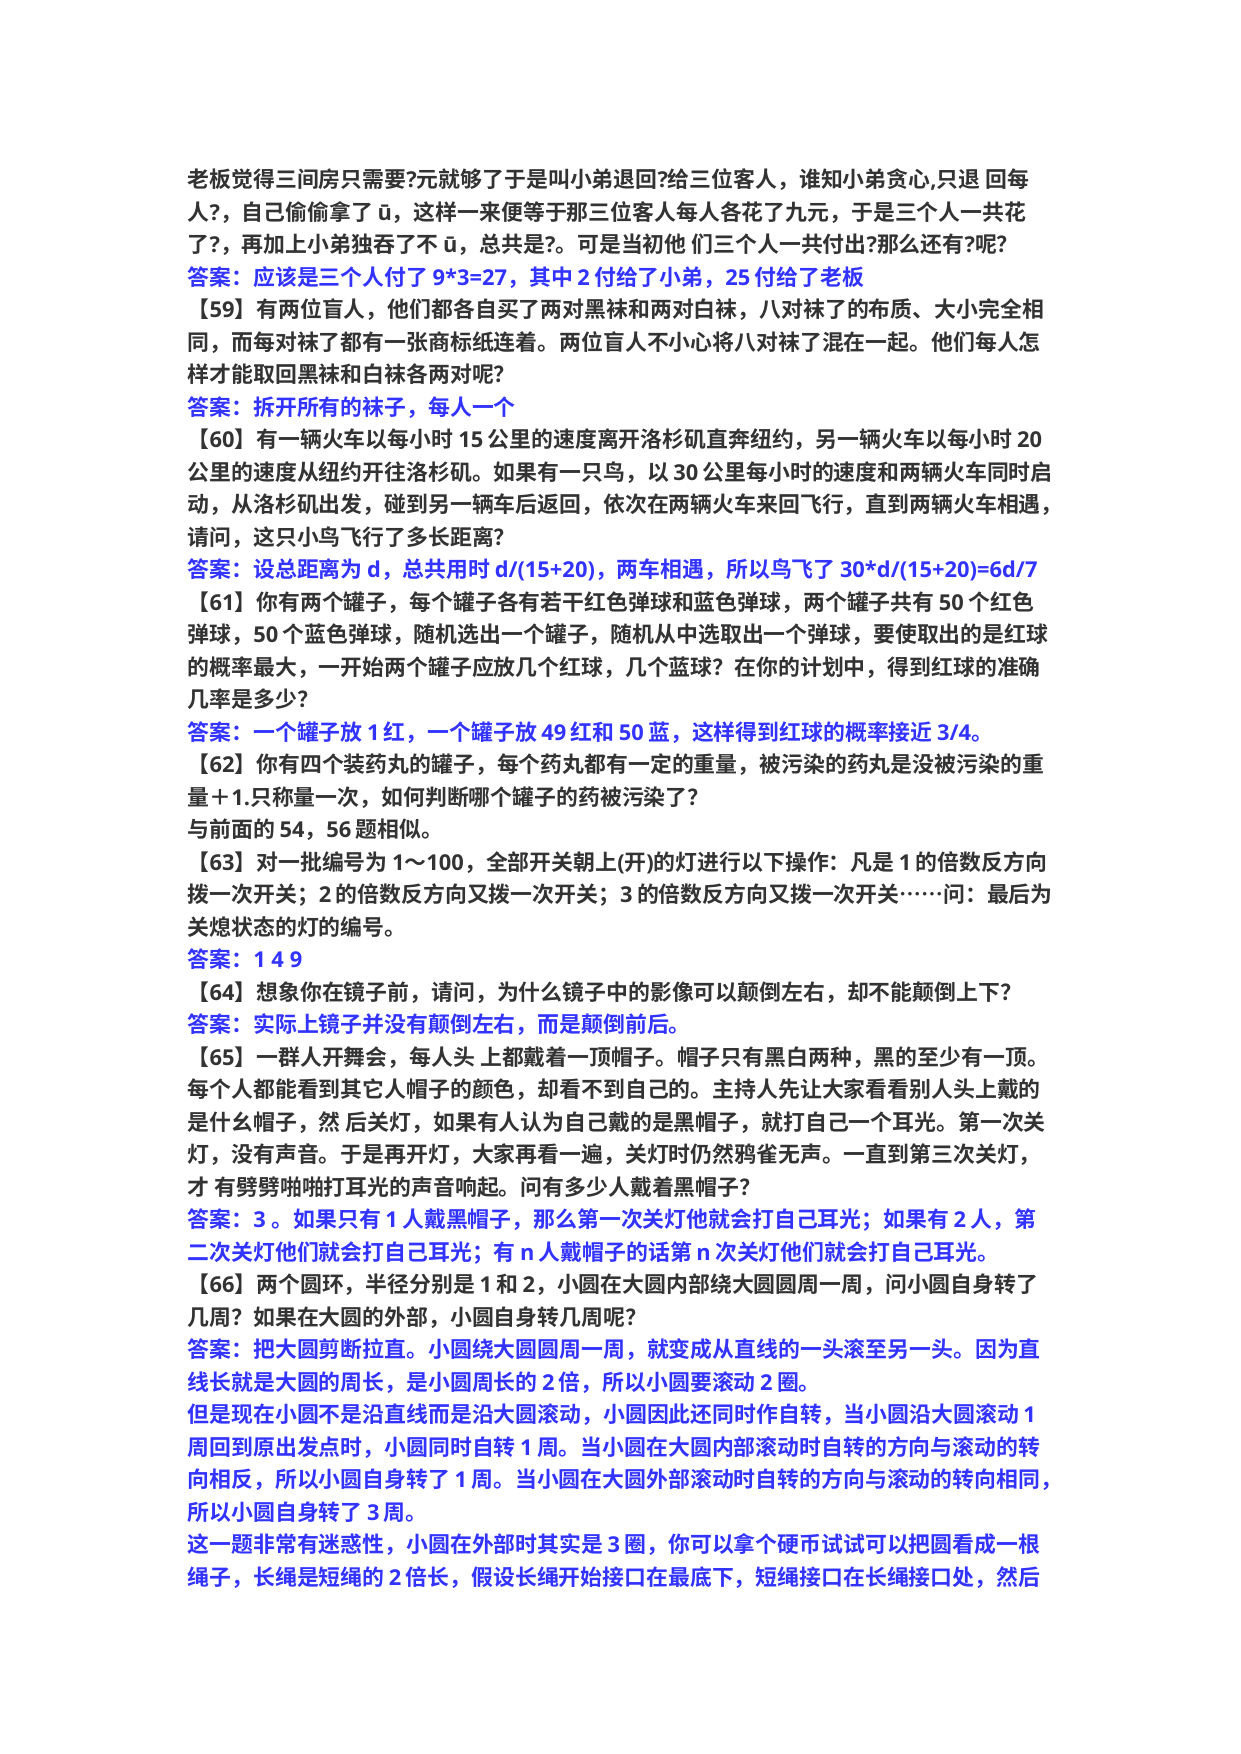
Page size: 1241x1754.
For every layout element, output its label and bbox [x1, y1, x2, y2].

text [187, 162, 1053, 1592]
